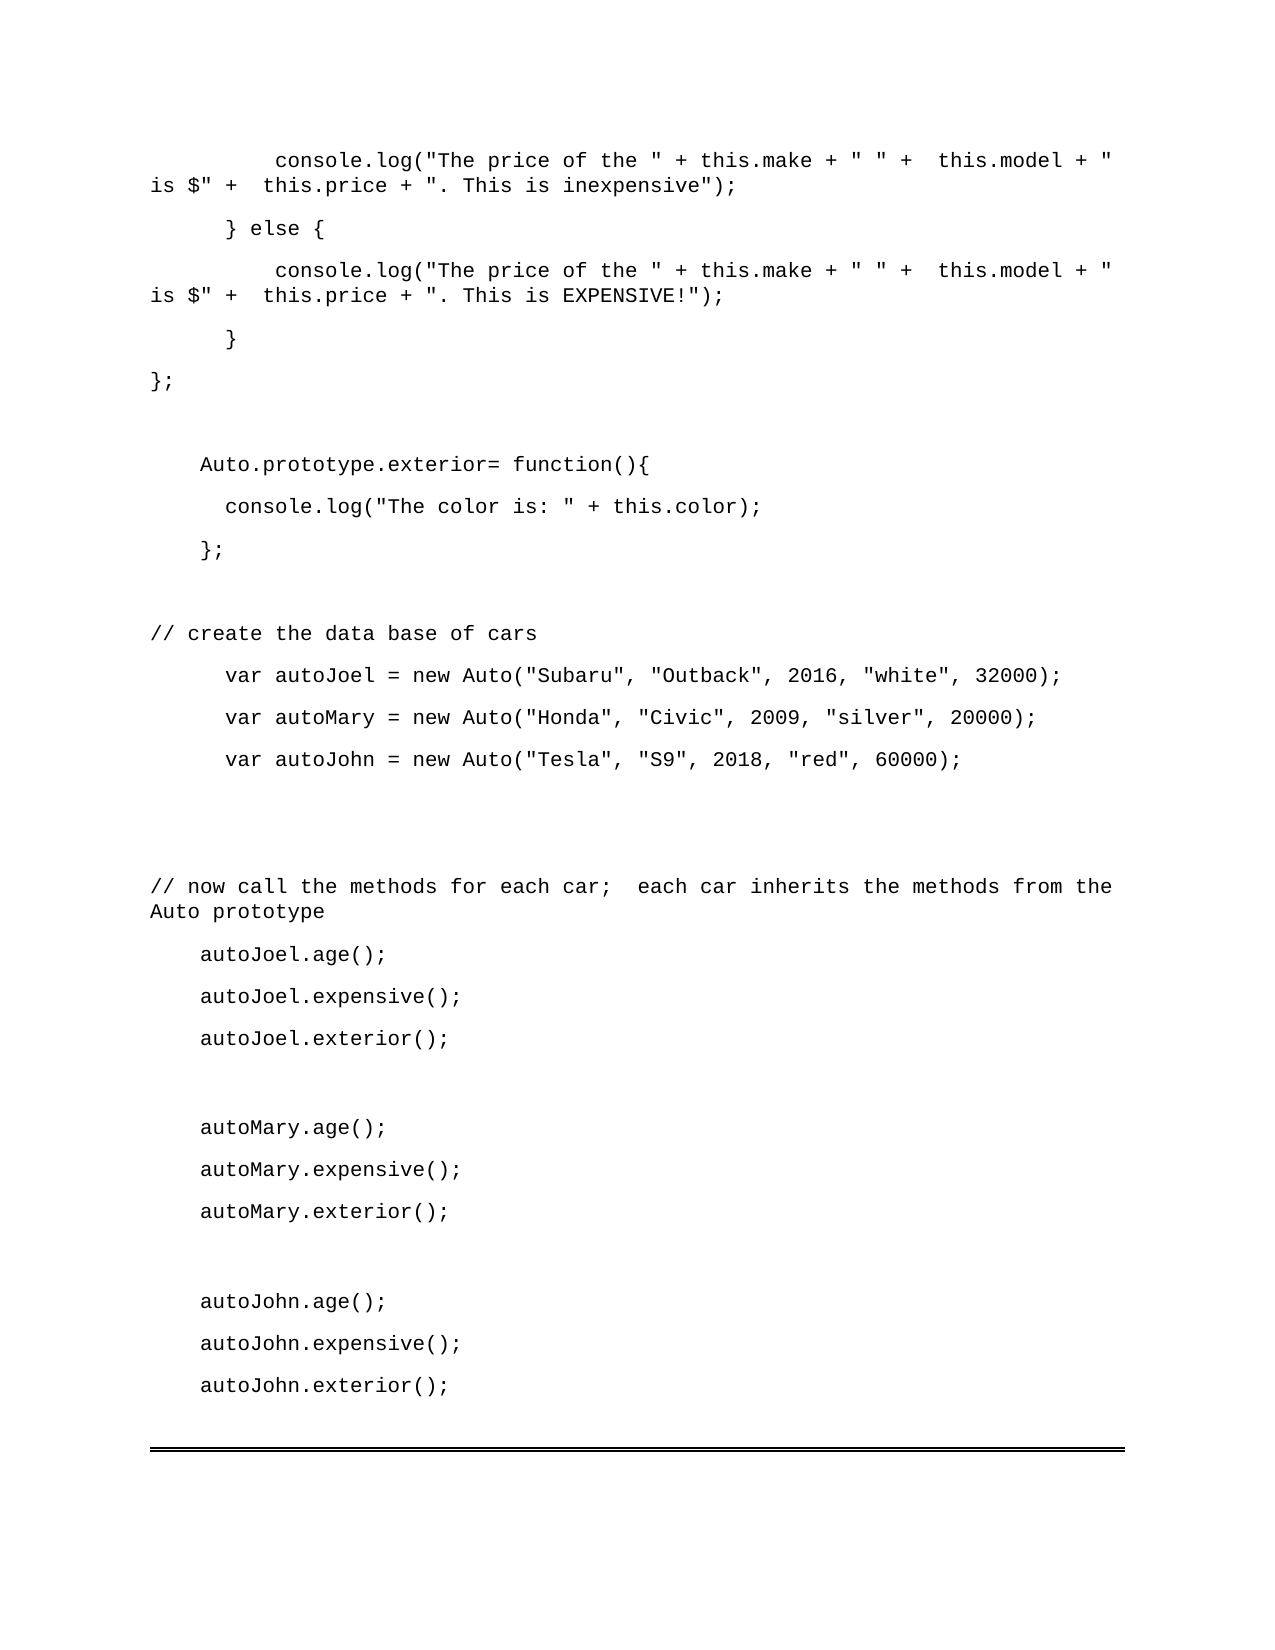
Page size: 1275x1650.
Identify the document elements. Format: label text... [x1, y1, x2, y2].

text console.log("The price of the " + this.make + " " + this.model + " is $" + this.price + ". This is EXPENSIVE!"); [150, 260, 1125, 309]
text console.log("The color is: " + this.color); [150, 496, 1125, 520]
text autoJoel.exterior(); [150, 1028, 1125, 1052]
text var autoJoel = new Auto("Subaru", "Outback", 2016, "white", 32000); [150, 665, 1125, 689]
text console.log("The price of the " + this.make + " " + this.model + " is $" + this.price + ". This is inexpensive"); [150, 150, 1125, 199]
text autoMary.exterior(); [150, 1202, 1125, 1225]
text } [150, 328, 1125, 351]
text } else { [150, 218, 1125, 241]
text autoJohn.age(); [150, 1291, 1125, 1314]
text autoJoel.expensive(); [150, 986, 1125, 1009]
text // create the data base of cars [150, 623, 1125, 647]
text autoJohn.expensive(); [150, 1333, 1125, 1356]
text }; [150, 538, 1125, 562]
text autoJohn.exterior(); [150, 1375, 1125, 1399]
text var autoMary = new Auto("Honda", "Civic", 2009, "silver", 20000); [150, 707, 1125, 731]
text autoMary.age(); [150, 1117, 1125, 1141]
text autoJoel.age(); [150, 944, 1125, 967]
text autoMary.expensive(); [150, 1159, 1125, 1183]
text Auto.prototype.exterior= function(){ [150, 454, 1125, 478]
text }; [150, 370, 1125, 393]
text var autoJohn = new Auto("Tesla", "S9", 2018, "red", 60000); [150, 749, 1125, 773]
text // now call the methods for each car; each car inherits the methods from the Auto prototype [150, 876, 1125, 925]
